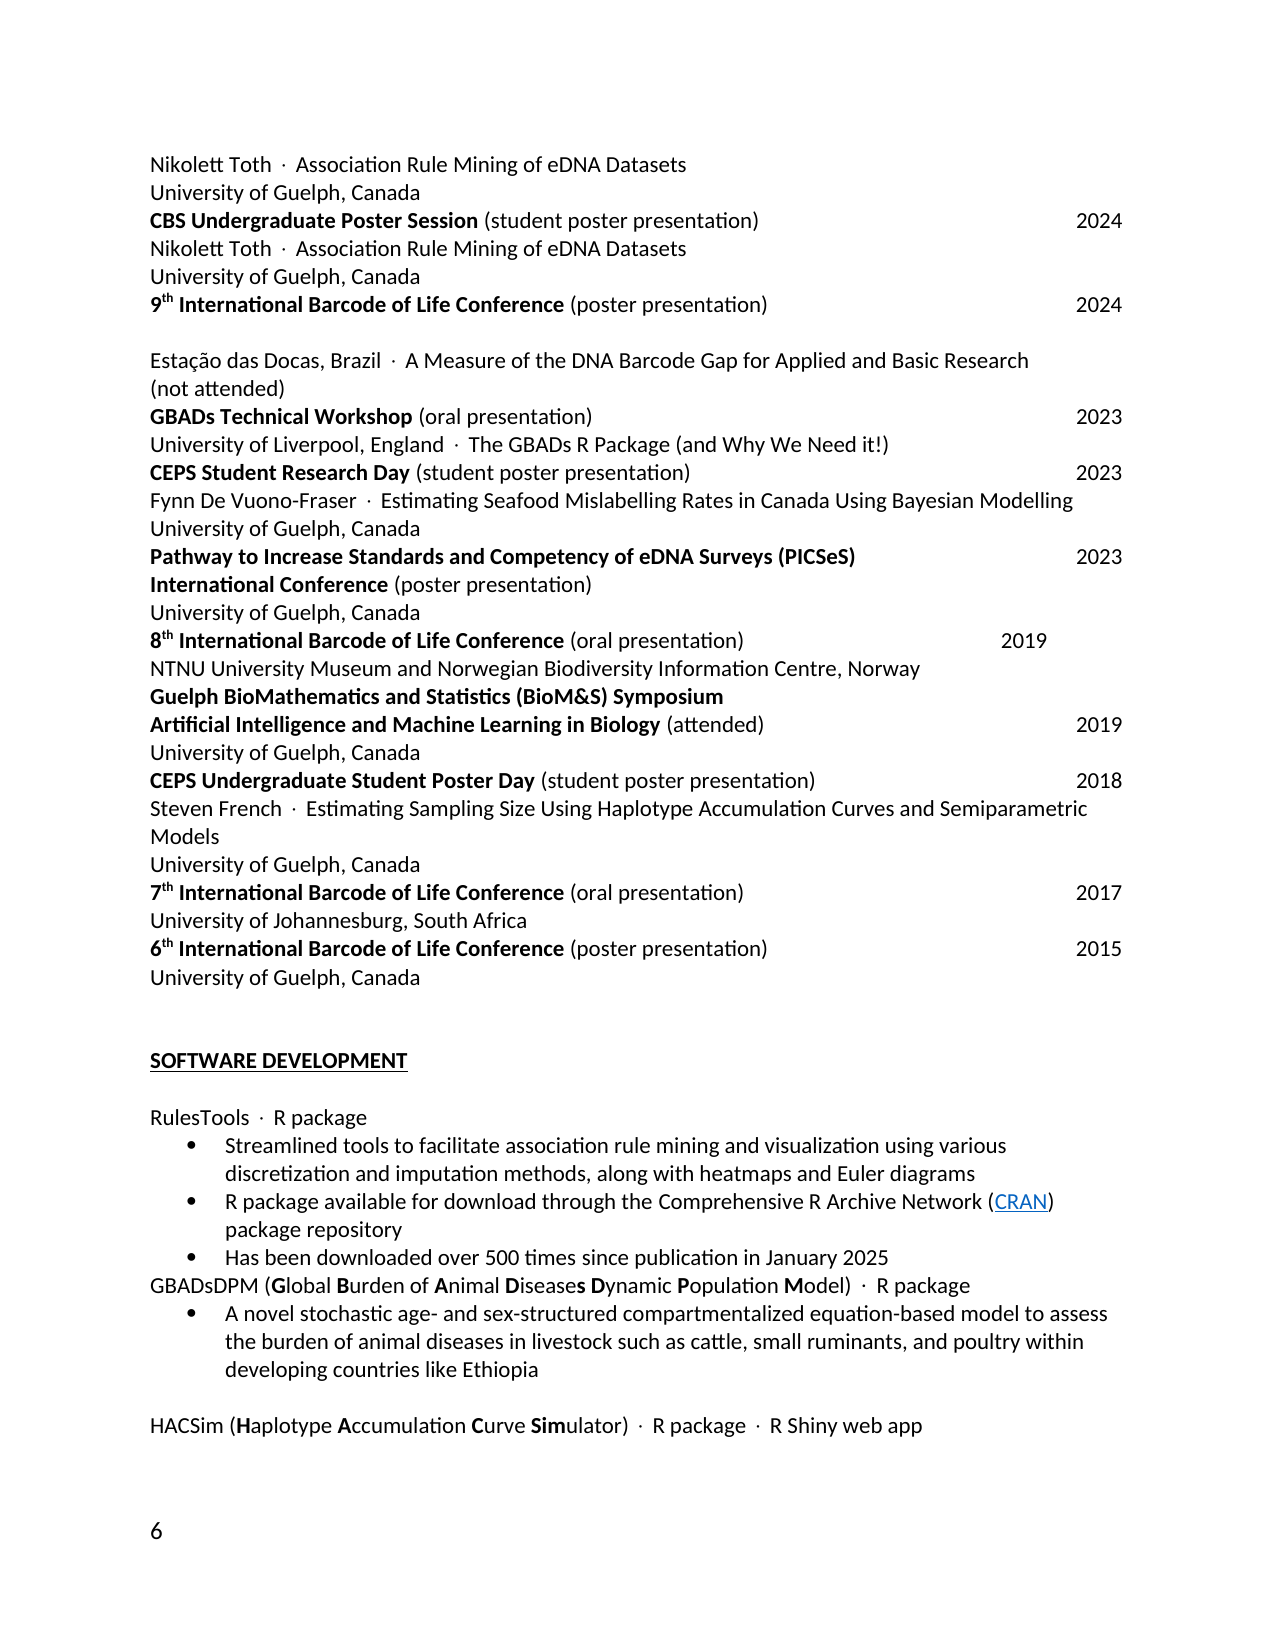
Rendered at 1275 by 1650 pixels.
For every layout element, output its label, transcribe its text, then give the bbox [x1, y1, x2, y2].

text University of Guelph, Canada [150, 262, 1125, 290]
text CBS Undergraduate Poster Session (student poster presentation) 2024 [150, 206, 1125, 234]
list Streamlined tools to facilitate association rule mining and visualization using various discretization and imputation methods, along with heatmaps and Euler diagrams [187, 1131, 1125, 1187]
text GBADsDPM (Global Burden of Animal Diseases Dynamic Population Model) R package [150, 1271, 1125, 1299]
text 9th International Barcode of Life Conference (poster presentation) 2024 [150, 290, 1125, 346]
text Nikolett Toth Association Rule Mining of eDNA Datasets [150, 150, 1125, 178]
text University of Guelph, Canada [150, 178, 1125, 206]
text University of Guelph, Canada [150, 963, 1125, 991]
text University of Johannesburg, South Africa [150, 907, 1125, 934]
text Estação das Docas, Brazil A Measure of the DNA Barcode Gap for Applied and Basic Research (not attended) [285, 346, 1125, 402]
text University of Guelph, Canada [150, 514, 1125, 542]
text University of Guelph, Canada [150, 738, 1125, 766]
text University of Liverpool, England The GBADs R Package (and Why We Need it!) [150, 430, 1125, 458]
text 6th International Barcode of Life Conference (poster presentation) 2015 [150, 934, 1125, 963]
text RulesTools R package [150, 1103, 1125, 1131]
text University of Guelph, Canada [150, 851, 1125, 878]
text Artificial Intelligence and Machine Learning in Biology (attended) 2019 [150, 710, 1125, 738]
text SOFTWARE DEVELOPMENT [150, 1047, 1125, 1075]
text CEPS Student Research Day (student poster presentation) 2023 Fynn De Vuono-Fraser Estimating Seafood Mislabelling Rates in Canada Using Bayesian Modelling [150, 458, 1125, 514]
text HACSim (Haplotype Accumulation Curve Simulator) R package R Shiny web app [150, 1411, 1125, 1439]
text GBADs Technical Workshop (oral presentation) 2023 [150, 402, 1125, 430]
list A novel stochastic age- and sex-structured compartmentalized equation-based model to assess the burden of animal diseases in livestock such as cattle, small ruminants, and poultry within developing countries like Ethiopia [187, 1299, 1125, 1383]
text NTNU University Museum and Norwegian Biodiversity Information Centre, Norway [150, 654, 1125, 682]
text Nikolett Toth Association Rule Mining of eDNA Datasets [150, 234, 1125, 262]
text CEPS Undergraduate Student Poster Day (student poster presentation) 2018 [150, 766, 1125, 794]
text Pathway to Increase Standards and Competency of eDNA Surveys (PICSeS) 2023 [150, 542, 1125, 570]
text 7th International Barcode of Life Conference (oral presentation) 2017 [150, 878, 1125, 907]
text University of Guelph, Canada [150, 598, 1125, 626]
list R package available for download through the Comprehensive R Archive Network (CRAN) package repository [187, 1187, 1125, 1243]
text 8th International Barcode of Life Conference (oral presentation) 2019 [150, 626, 1125, 654]
text Steven French Estimating Sampling Size Using Haplotype Accumulation Curves and Semiparametric Models [150, 794, 1125, 851]
text International Conference (poster presentation) [150, 570, 1125, 598]
list Has been downloaded over 500 times since publication in January 2025 [187, 1243, 1125, 1271]
text Guelph BioMathematics and Statistics (BioM&S) Symposium [150, 682, 1125, 710]
